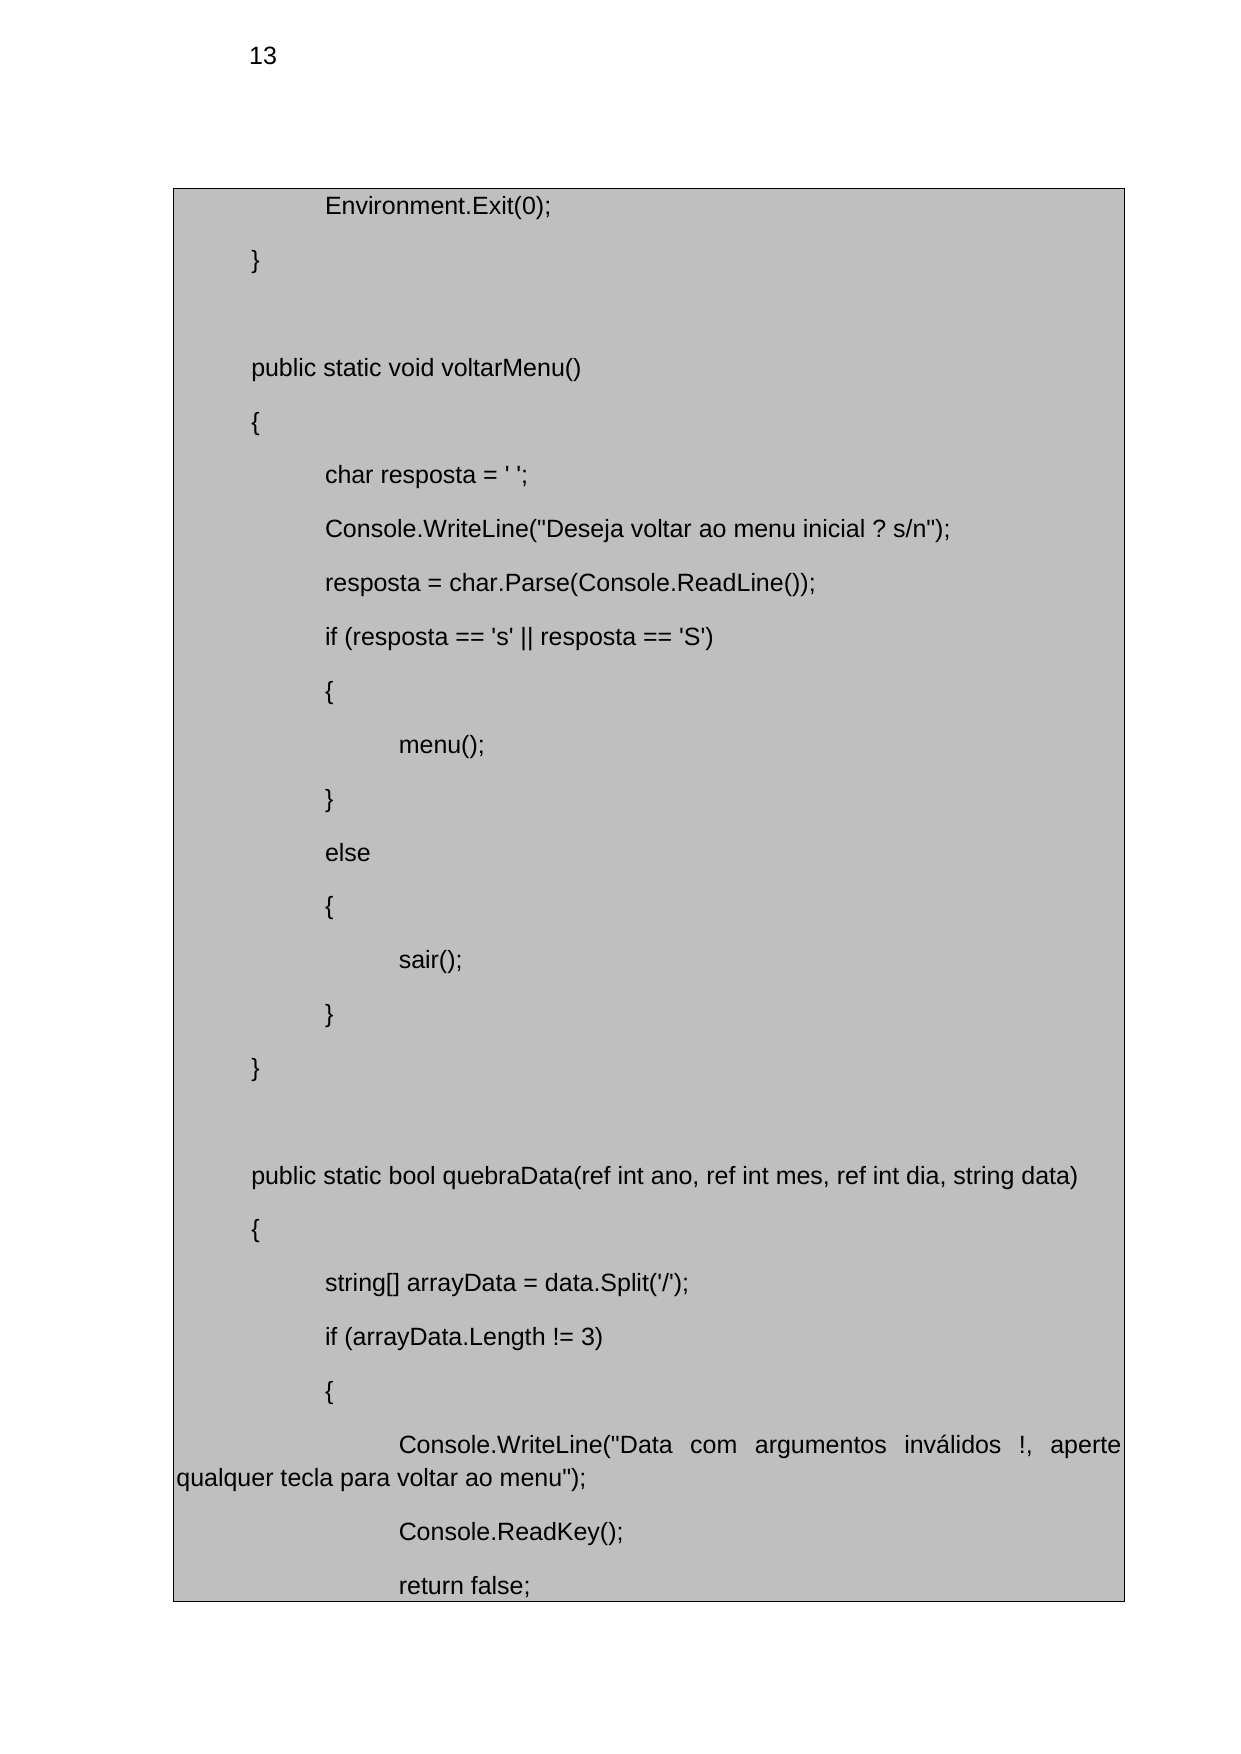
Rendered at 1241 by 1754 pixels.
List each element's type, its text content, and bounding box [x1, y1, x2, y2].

subtitle { [174, 673, 1124, 705]
subtitle sair(); [174, 942, 1124, 974]
subtitle char resposta = ' '; [174, 457, 1124, 489]
subtitle return false; [174, 1567, 1124, 1601]
subtitle else [174, 834, 1124, 866]
subtitle if (resposta == 's' || resposta == 'S') [174, 619, 1124, 651]
subtitle Environment.Exit(0); [174, 189, 1124, 220]
subtitle } [174, 1050, 1124, 1082]
subtitle { [174, 1211, 1124, 1243]
subtitle Console.ReadKey(); [174, 1514, 1124, 1546]
subtitle { [174, 1373, 1124, 1405]
subtitle public static bool quebraData(ref int ano, ref int mes, ref int dia, string data) [174, 1157, 1124, 1189]
subtitle Console.WriteLine("Deseja voltar ao menu inicial ? s/n"); [174, 511, 1124, 543]
subtitle public static void voltarMenu() [174, 350, 1124, 382]
subtitle } [174, 996, 1124, 1028]
subtitle menu(); [174, 727, 1124, 758]
subtitle } [174, 781, 1124, 812]
subtitle { [174, 888, 1124, 920]
subtitle string[] arrayData = data.Split('/'); [174, 1265, 1124, 1297]
subtitle { [174, 403, 1124, 435]
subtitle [174, 1427, 1124, 1492]
subtitle } [174, 242, 1124, 274]
subtitle resposta = char.Parse(Console.ReadLine()); [174, 565, 1124, 597]
subtitle if (arrayData.Length != 3) [174, 1319, 1124, 1351]
